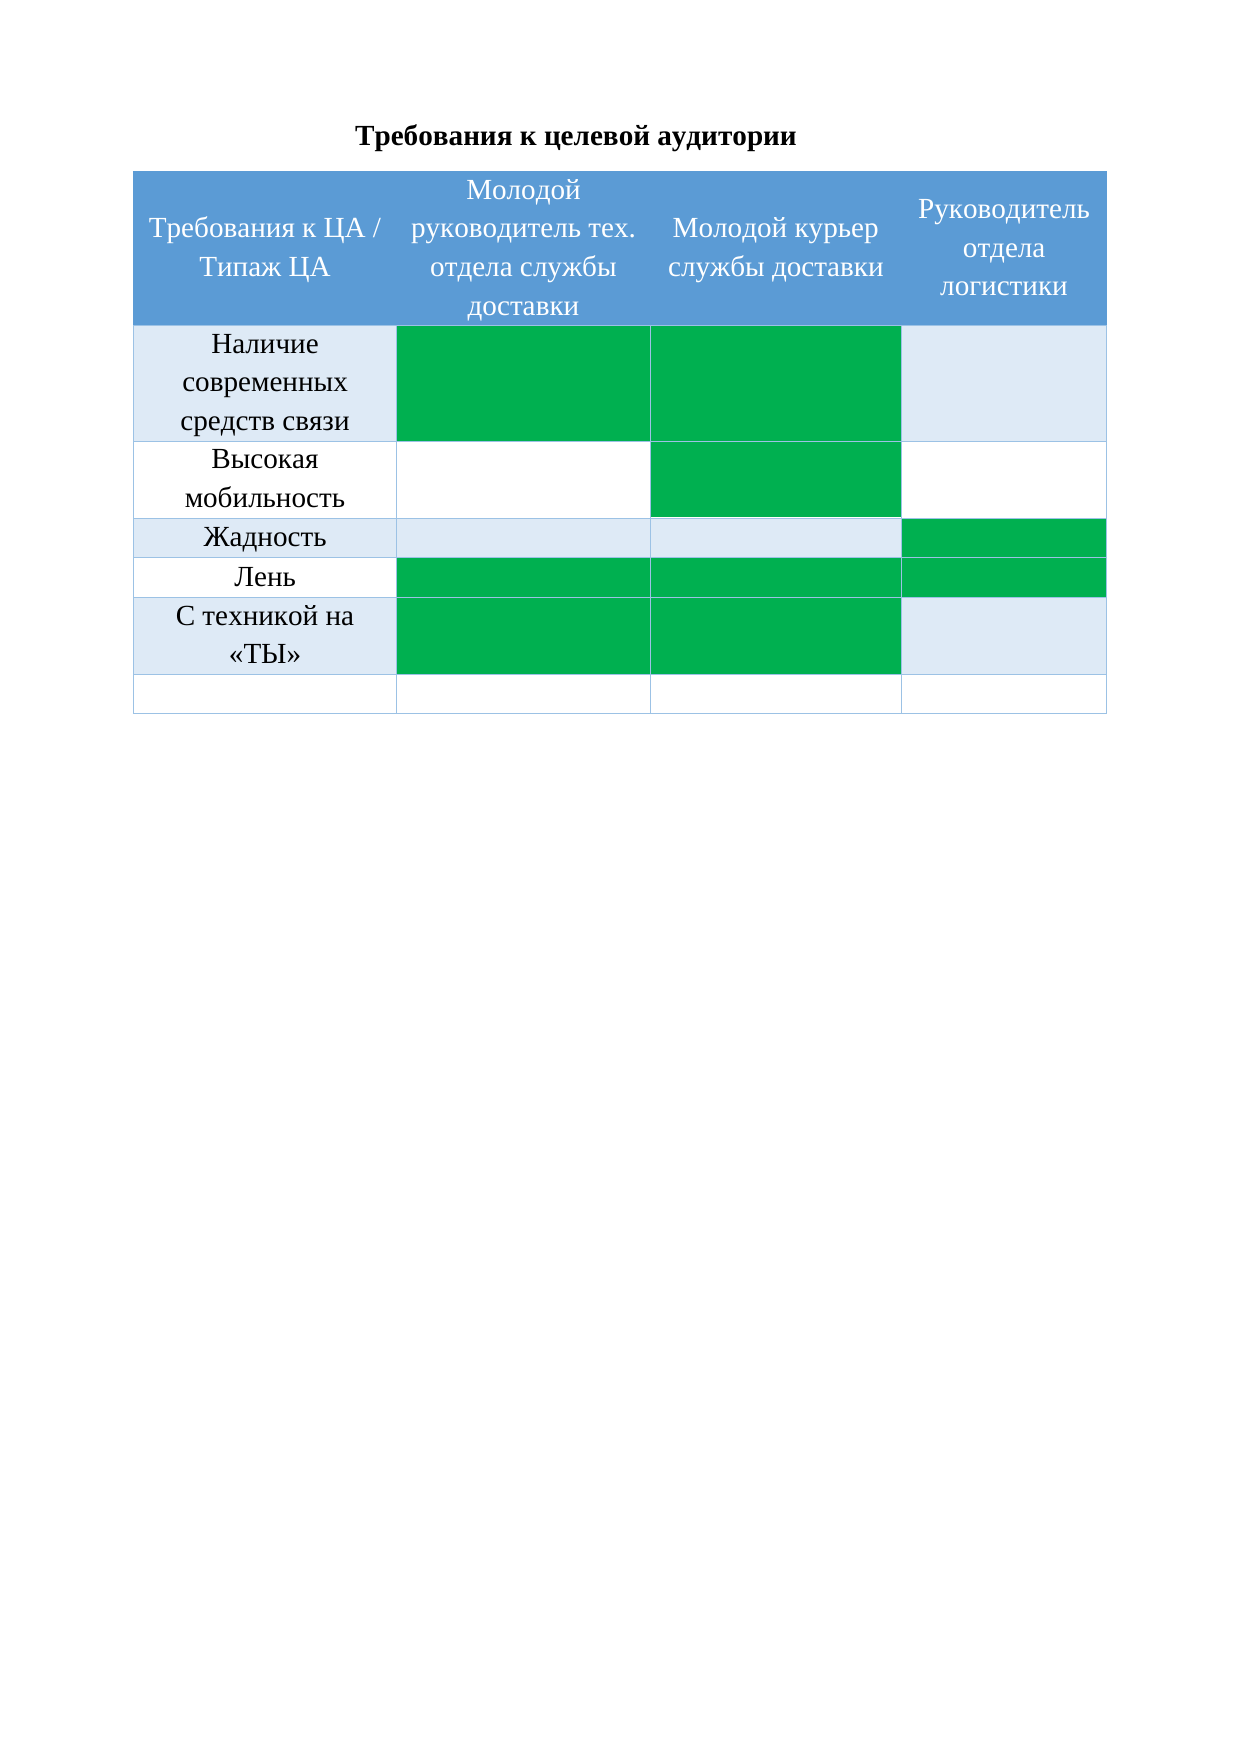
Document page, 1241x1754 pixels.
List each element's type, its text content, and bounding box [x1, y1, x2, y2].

table_cell [902, 519, 1106, 557]
table_cell [651, 326, 901, 441]
table_cell [902, 675, 1106, 713]
table_header Молодой руководитель тех. отдела службы доставки [397, 172, 650, 325]
table_cell [397, 675, 650, 713]
table_header Руководитель отдела логистики [902, 172, 1106, 325]
table_header Требования к ЦА / Типаж ЦА [134, 172, 396, 325]
table_cell Лень [134, 558, 396, 597]
table_cell [651, 519, 901, 557]
table_cell [134, 675, 396, 713]
table_cell [397, 519, 650, 557]
text Требования к целевой аудитории [88, 118, 1063, 152]
table_cell [902, 598, 1106, 674]
table_cell Наличие современных средств связи [134, 326, 396, 441]
table_cell [397, 326, 650, 441]
table_cell [397, 558, 650, 597]
table_cell [397, 442, 650, 517]
table_header Молодой курьер службы доставки [651, 172, 901, 325]
table_cell [651, 598, 901, 674]
table_cell [902, 442, 1106, 517]
table_cell [651, 675, 901, 713]
table_cell [902, 558, 1106, 597]
table_cell С техникой на «ТЫ» [134, 598, 396, 674]
table_cell [397, 598, 650, 674]
table_cell Высокая мобильность [134, 442, 396, 517]
table_cell [651, 442, 901, 517]
table_cell [651, 558, 901, 597]
table_cell Жадность [134, 519, 396, 557]
table_cell [902, 326, 1106, 441]
